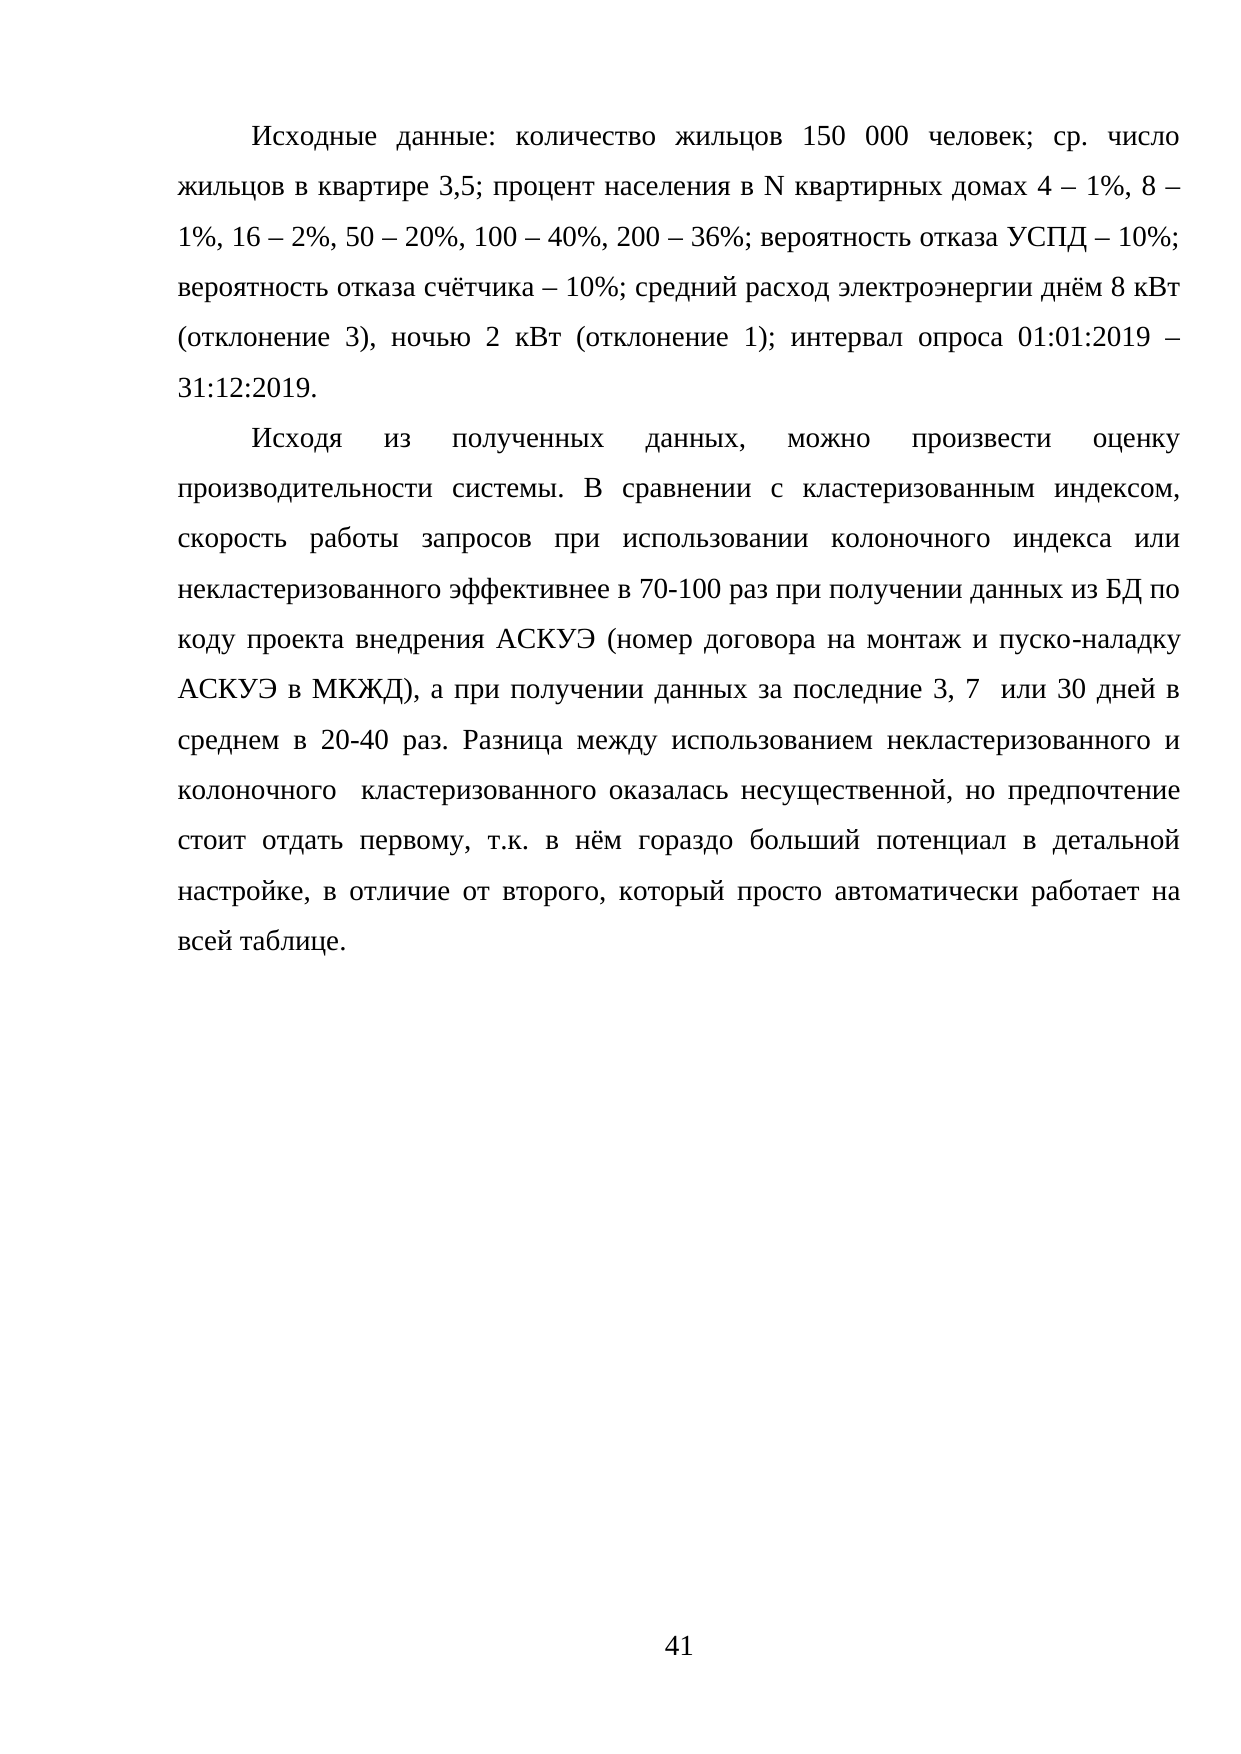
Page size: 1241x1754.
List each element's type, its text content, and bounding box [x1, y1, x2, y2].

text Исходные данные: количество жильцов 150 000 человек; ср. число жильцов в квартире 3,5; процент населения в N квартирных домах 4 – 1%, 8 – 1%, 16 – 2%, 50 – 20%, 100 – 40%, 200 – 36%; вероятность отказа УСПД – 10%; вероятность отказа счётчика – 10%; средний расход электроэнергии днём 8 кВт (отклонение 3), ночью 2 кВт (отклонение 1); интервал опроса 01:01:2019 – 31:12:2019. [177, 118, 1181, 403]
text Исходя из полученных данных, можно произвести оценку производительности системы. В сравнении с кластеризованным индексом, скорость работы запросов при использовании колоночного индекса или некластеризованного эффективнее в 70-100 раз при получении данных из БД по коду проекта внедрения АСКУЭ (номер договора на монтаж и пуско-наладку АСКУЭ в МКЖД), а при получении данных за последние 3, 7 или 30 дней в среднем в 20-40 раз. Разница между использованием некластеризованного и колоночного кластеризованного оказалась несущественной, но предпочтение стоит отдать первому, т.к. в нём гораздо больший потенциал в детальной настройке, в отличие от второго, который просто автоматически работает на всей таблице. [177, 420, 1181, 957]
